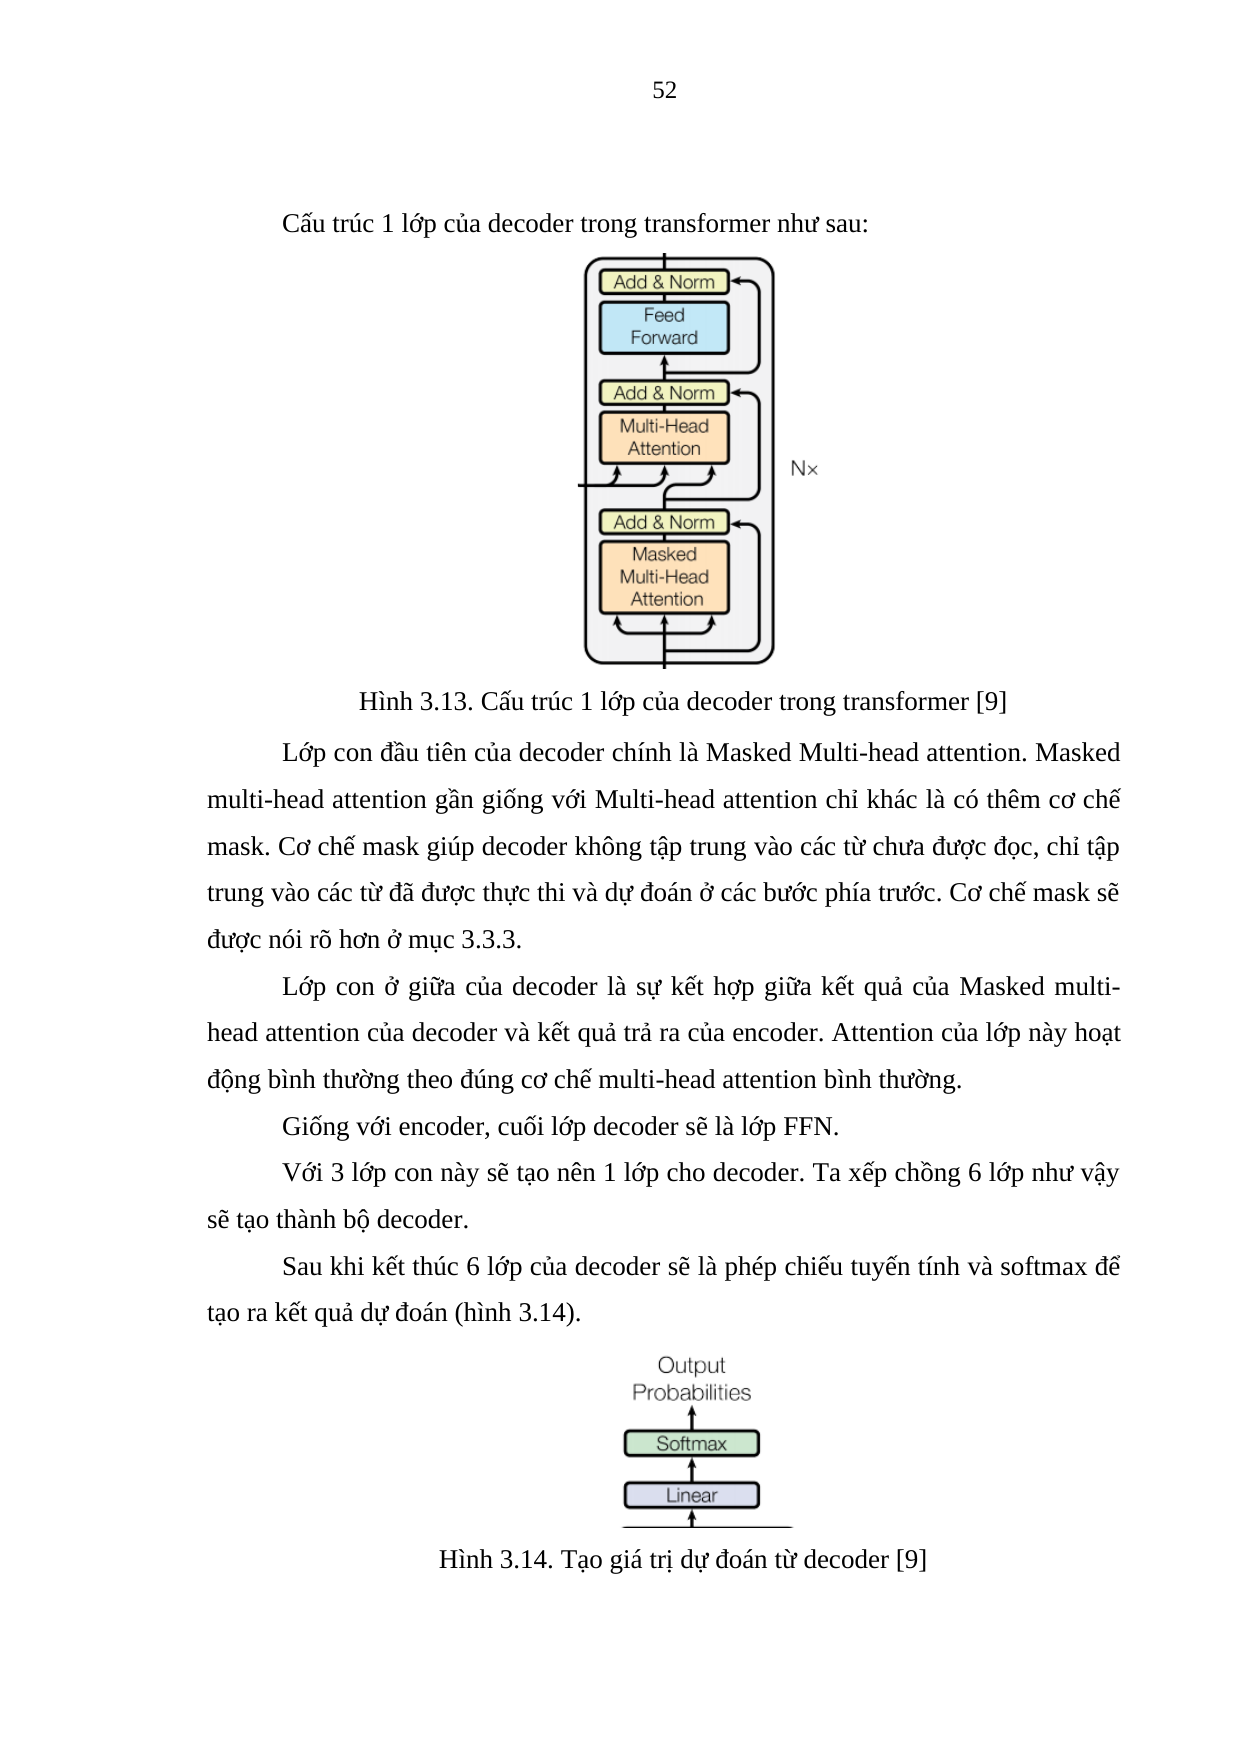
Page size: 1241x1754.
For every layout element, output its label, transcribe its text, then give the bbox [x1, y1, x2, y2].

text Lớp con ở giữa của decoder là sự kết hợp giữa kết quả của Masked multi-head attention của decoder và kết quả trả ra của encoder. Attention của lớp này hoạt động bình thường theo đúng cơ chế multi-head attention bình thường. [207, 970, 1122, 1094]
text Lớp con đầu tiên của decoder chính là Masked Multi-head attention. Masked multi-head attention gần giống với Multi-head attention chỉ khác là có thêm cơ chế mask. Cơ chế mask giúp decoder không tập trung vào các từ chưa được đọc, chỉ tập trung vào các từ đã được thực thi và dự đoán ở các bước phía trước. Cơ chế mask sẽ được nói rõ hơn ở mục 3.3.3. [207, 737, 1122, 954]
text Sau khi kết thúc 6 lớp của decoder sẽ là phép chiếu tuyến tính và softmax để tạo ra kết quả dự đoán (hình 3.14). [207, 1250, 1122, 1328]
text Giống với encoder, cuối lớp decoder sẽ là lớp FFN. [207, 1110, 1122, 1141]
text Với 3 lớp con này sẽ tạo nên 1 lớp cho decoder. Ta xếp chồng 6 lớp như vậy sẽ tạo thành bộ decoder. [207, 1157, 1122, 1234]
list Cấu trúc 1 lớp của decoder trong transformer [9] [244, 684, 1122, 716]
picture [587, 1343, 817, 1528]
text Cấu trúc 1 lớp của decoder trong transformer như sau: [207, 207, 1122, 238]
list Tạo giá trị dự đoán từ decoder [9] [244, 1543, 1122, 1574]
picture [577, 253, 827, 669]
